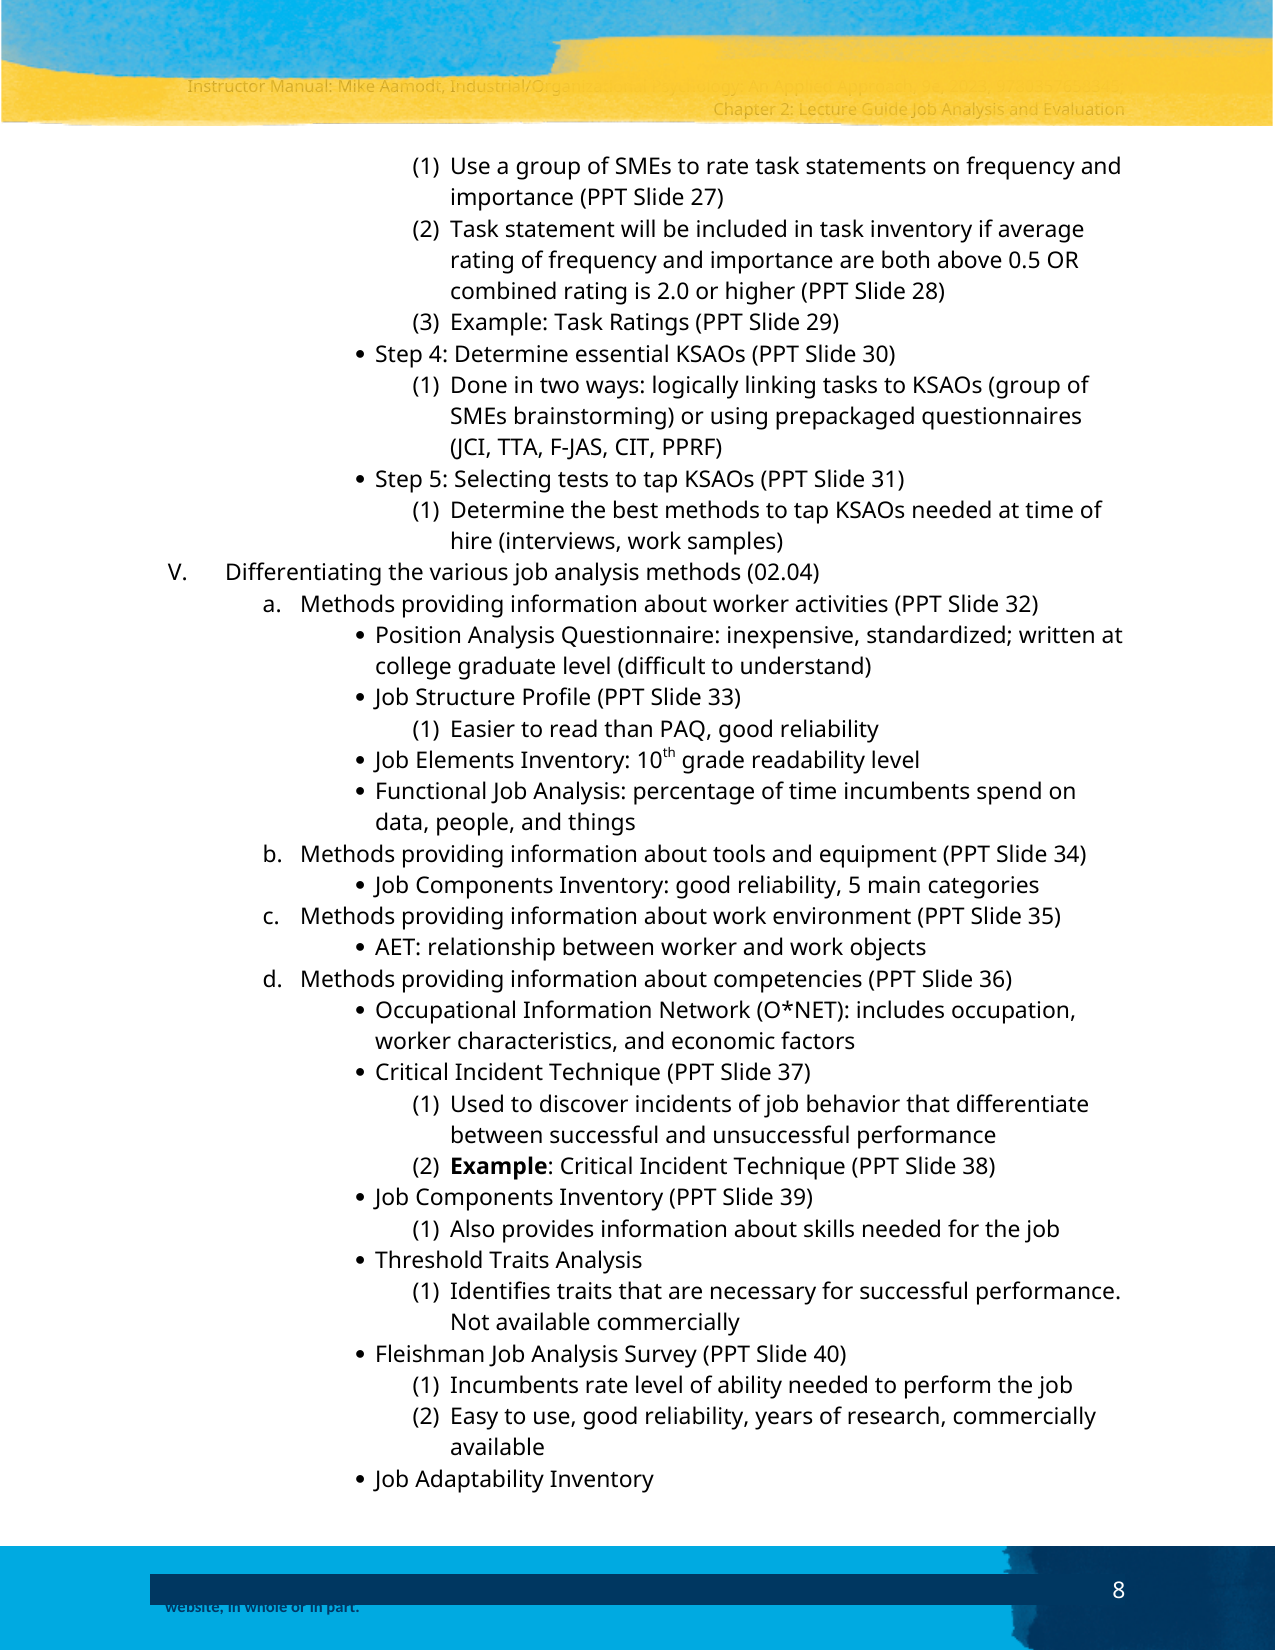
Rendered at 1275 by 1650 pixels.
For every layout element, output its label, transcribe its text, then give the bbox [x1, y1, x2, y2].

picture [1010, 1546, 1275, 1650]
list Occupational Information Network (O*NET): includes occupation, worker characteristics, and economic factors [356, 994, 1125, 1056]
list Differentiating the various job analysis methods (02.04) [187, 556, 1125, 587]
list Job Adaptability Inventory [356, 1462, 1125, 1494]
list Job Components Inventory (PPT Slide 39) [356, 1181, 1125, 1212]
list Easy to use, good reliability, years of research, commercially available [412, 1400, 1125, 1462]
list Methods providing information about worker activities (PPT Slide 32) [262, 587, 1125, 619]
list Job Structure Profile (PPT Slide 33) [356, 681, 1125, 712]
list Methods providing information about work environment (PPT Slide 35) [262, 900, 1125, 931]
list Job Elements Inventory: 10th grade readability level [356, 744, 1125, 775]
list Position Analysis Questionnaire: inexpensive, standardized; written at college graduate level (difficult to understand) [356, 619, 1125, 681]
list Job Components Inventory: good reliability, 5 main categories [356, 869, 1125, 900]
list Used to discover incidents of job behavior that differentiate between successful and unsuccessful performance [412, 1087, 1125, 1150]
list Step 4: Determine essential KSAOs (PPT Slide 30) [356, 337, 1125, 369]
list Example: Task Ratings (PPT Slide 29) [412, 306, 1125, 337]
list Also provides information about skills needed for the job [412, 1212, 1125, 1244]
list Functional Job Analysis: percentage of time incumbents spend on data, people, and things [356, 775, 1125, 837]
list Methods providing information about tools and equipment (PPT Slide 34) [262, 837, 1125, 869]
list Task statement will be included in task inventory if average rating of frequency and importance are both above 0.5 OR combined rating is 2.0 or higher (PPT Slide 28) [412, 212, 1125, 306]
list Done in two ways: logically linking tasks to KSAOs (group of SMEs brainstorming) or using prepackaged questionnaires (JCI, TTA, F-JAS, CIT, PPRF) [412, 369, 1125, 462]
list Identifies traits that are necessary for successful performance. Not available commercially [412, 1275, 1125, 1337]
list Critical Incident Technique (PPT Slide 37) [356, 1056, 1125, 1087]
list Easier to read than PAQ, good reliability [412, 712, 1125, 744]
list Use a group of SMEs to rate task statements on frequency and importance (PPT Slide 27) [412, 150, 1125, 212]
list Determine the best methods to tap KSAOs needed at time of hire (interviews, work samples) [412, 494, 1125, 556]
list Step 5: Selecting tests to tap KSAOs (PPT Slide 31) [356, 462, 1125, 494]
list Threshold Traits Analysis [356, 1244, 1125, 1275]
list Incumbents rate level of ability needed to perform the job [412, 1369, 1125, 1400]
list AET: relationship between worker and work objects [356, 931, 1125, 962]
list Fleishman Job Analysis Survey (PPT Slide 40) [356, 1337, 1125, 1369]
list Methods providing information about competencies (PPT Slide 36) [262, 962, 1125, 994]
list Example: Critical Incident Technique (PPT Slide 38) [412, 1150, 1125, 1181]
